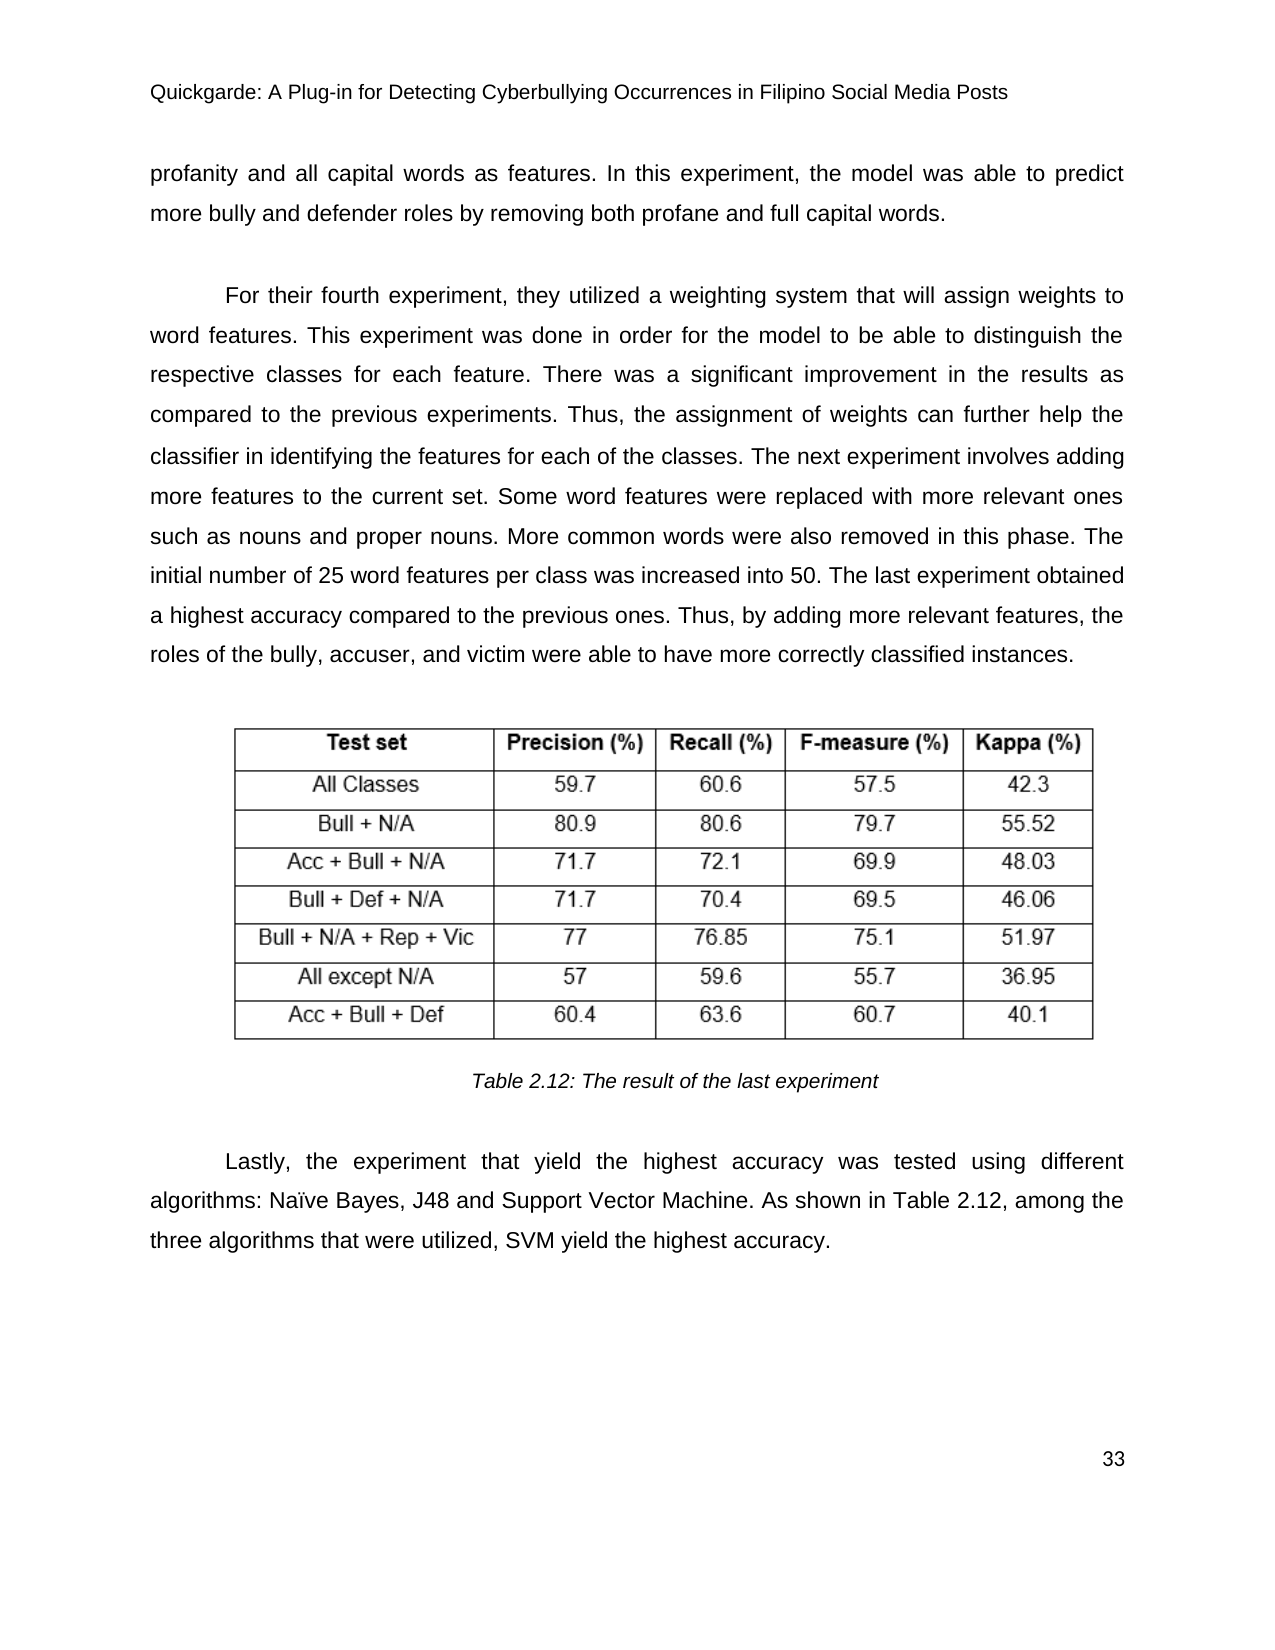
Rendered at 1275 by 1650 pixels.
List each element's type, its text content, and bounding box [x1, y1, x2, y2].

text Lastly, the experiment that yield the highest accuracy was tested using different algorithms: Naïve Bayes, J48 and Support Vector Machine. As shown in Table 2.12, among the three algorithms that were utilized, SVM yield the highest accuracy. [150, 1148, 1125, 1253]
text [150, 160, 1125, 226]
text For their fourth experiment, they utilized a weighting system that will assign weights to word features. This experiment was done in order for the model to be able to distinguish the respective classes for each feature. There was a significant improvement in the results as compared to the previous experiments. Thus, the assignment of weights can further help the classifier in identifying the features for each of the classes. The next experiment involves adding more features to the current set. Some word features were replaced with more relevant ones such as nouns and proper nouns. More common words were also removed in this phase. The initial number of 25 word features per class was increased into 50. The last experiment obtained a highest accuracy compared to the previous ones. Thus, by adding more relevant features, the roles of the bully, accuser, and victim were able to have more correctly classified instances. [150, 282, 1125, 667]
text Table 2.12: The result of the last experiment [150, 1069, 1125, 1093]
picture [225, 723, 1099, 1055]
